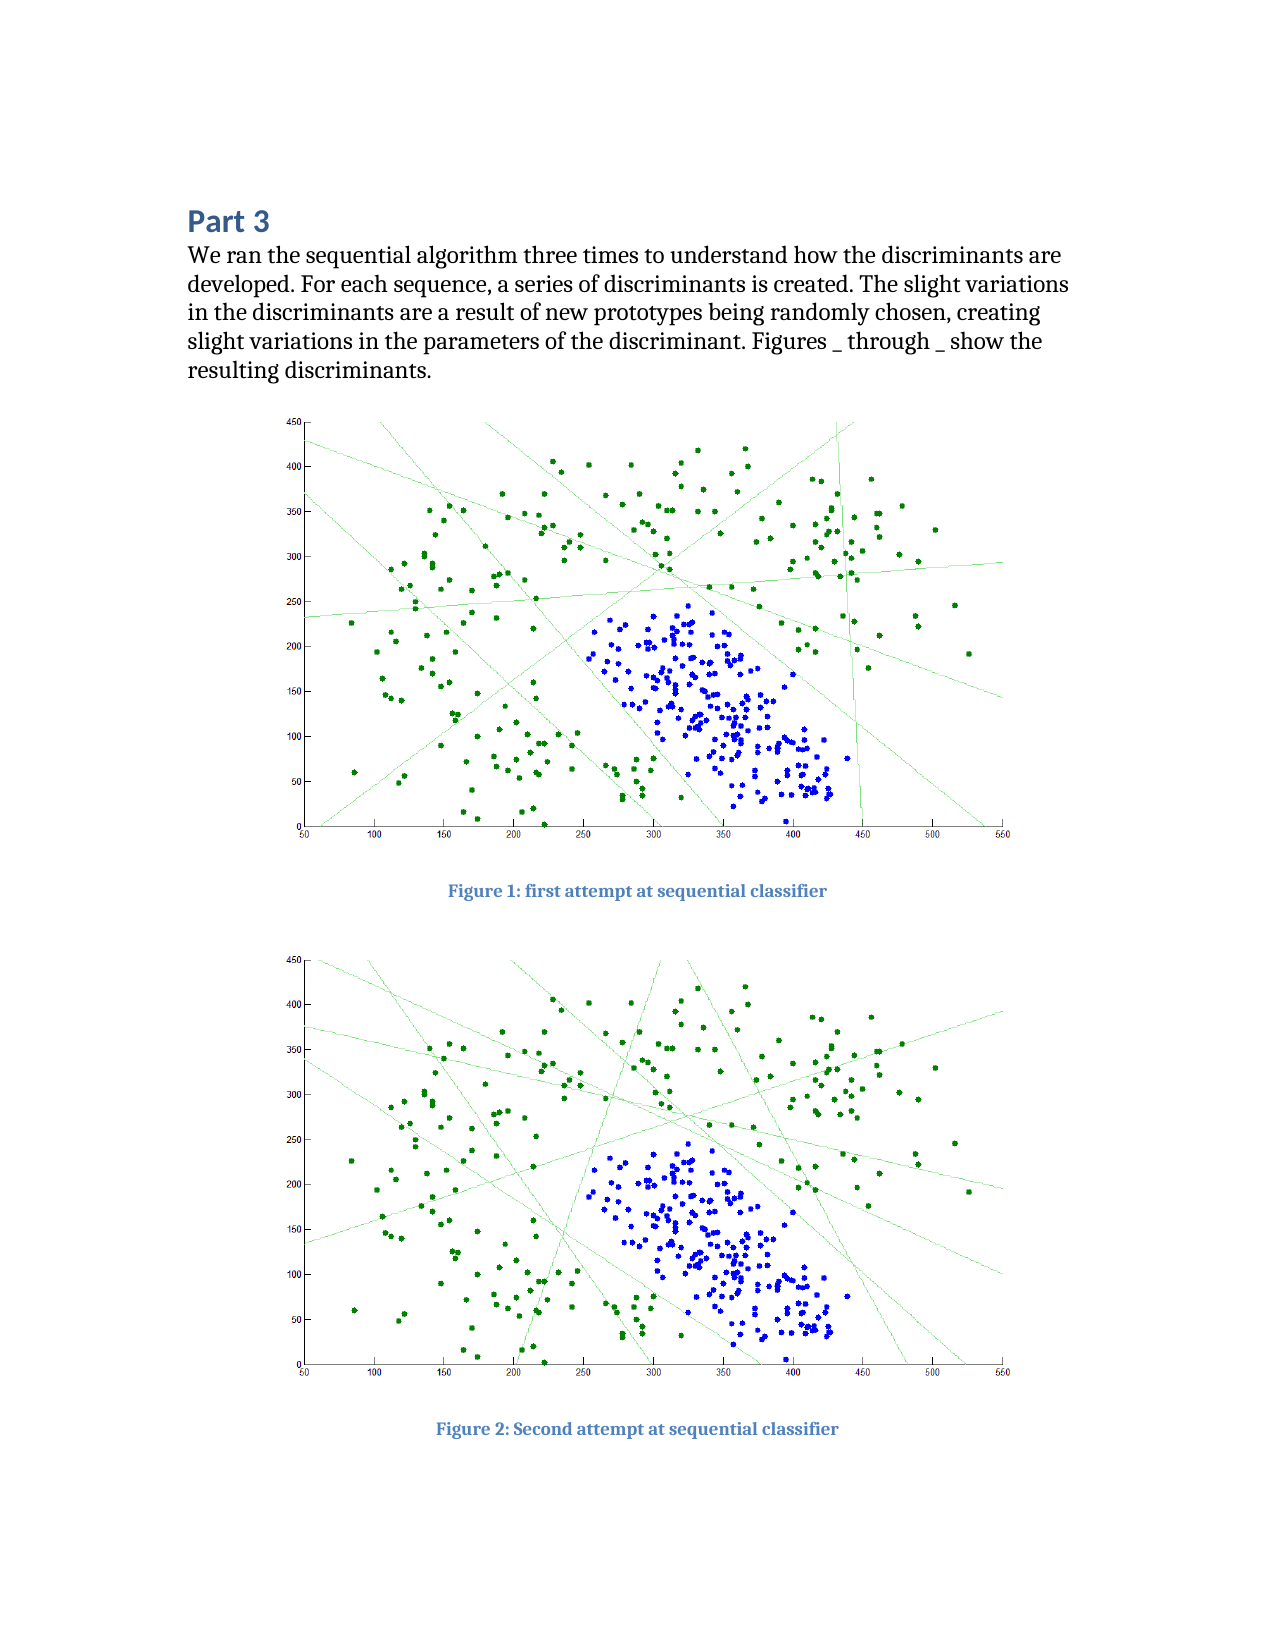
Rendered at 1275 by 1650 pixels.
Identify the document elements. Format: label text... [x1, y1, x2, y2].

text We ran the sequential algorithm three times to understand how the discriminants are developed. For each sequence, a series of discriminants is created. The slight variations in the discriminants are a result of new prototypes being randomly chosen, creating slight variations in the parameters of the discriminant. Figures _ through _ show the resulting discriminants. [187, 241, 1087, 384]
subtitle Part 3 [187, 200, 1087, 241]
picture [187, 384, 1088, 881]
picture [187, 922, 1088, 1419]
